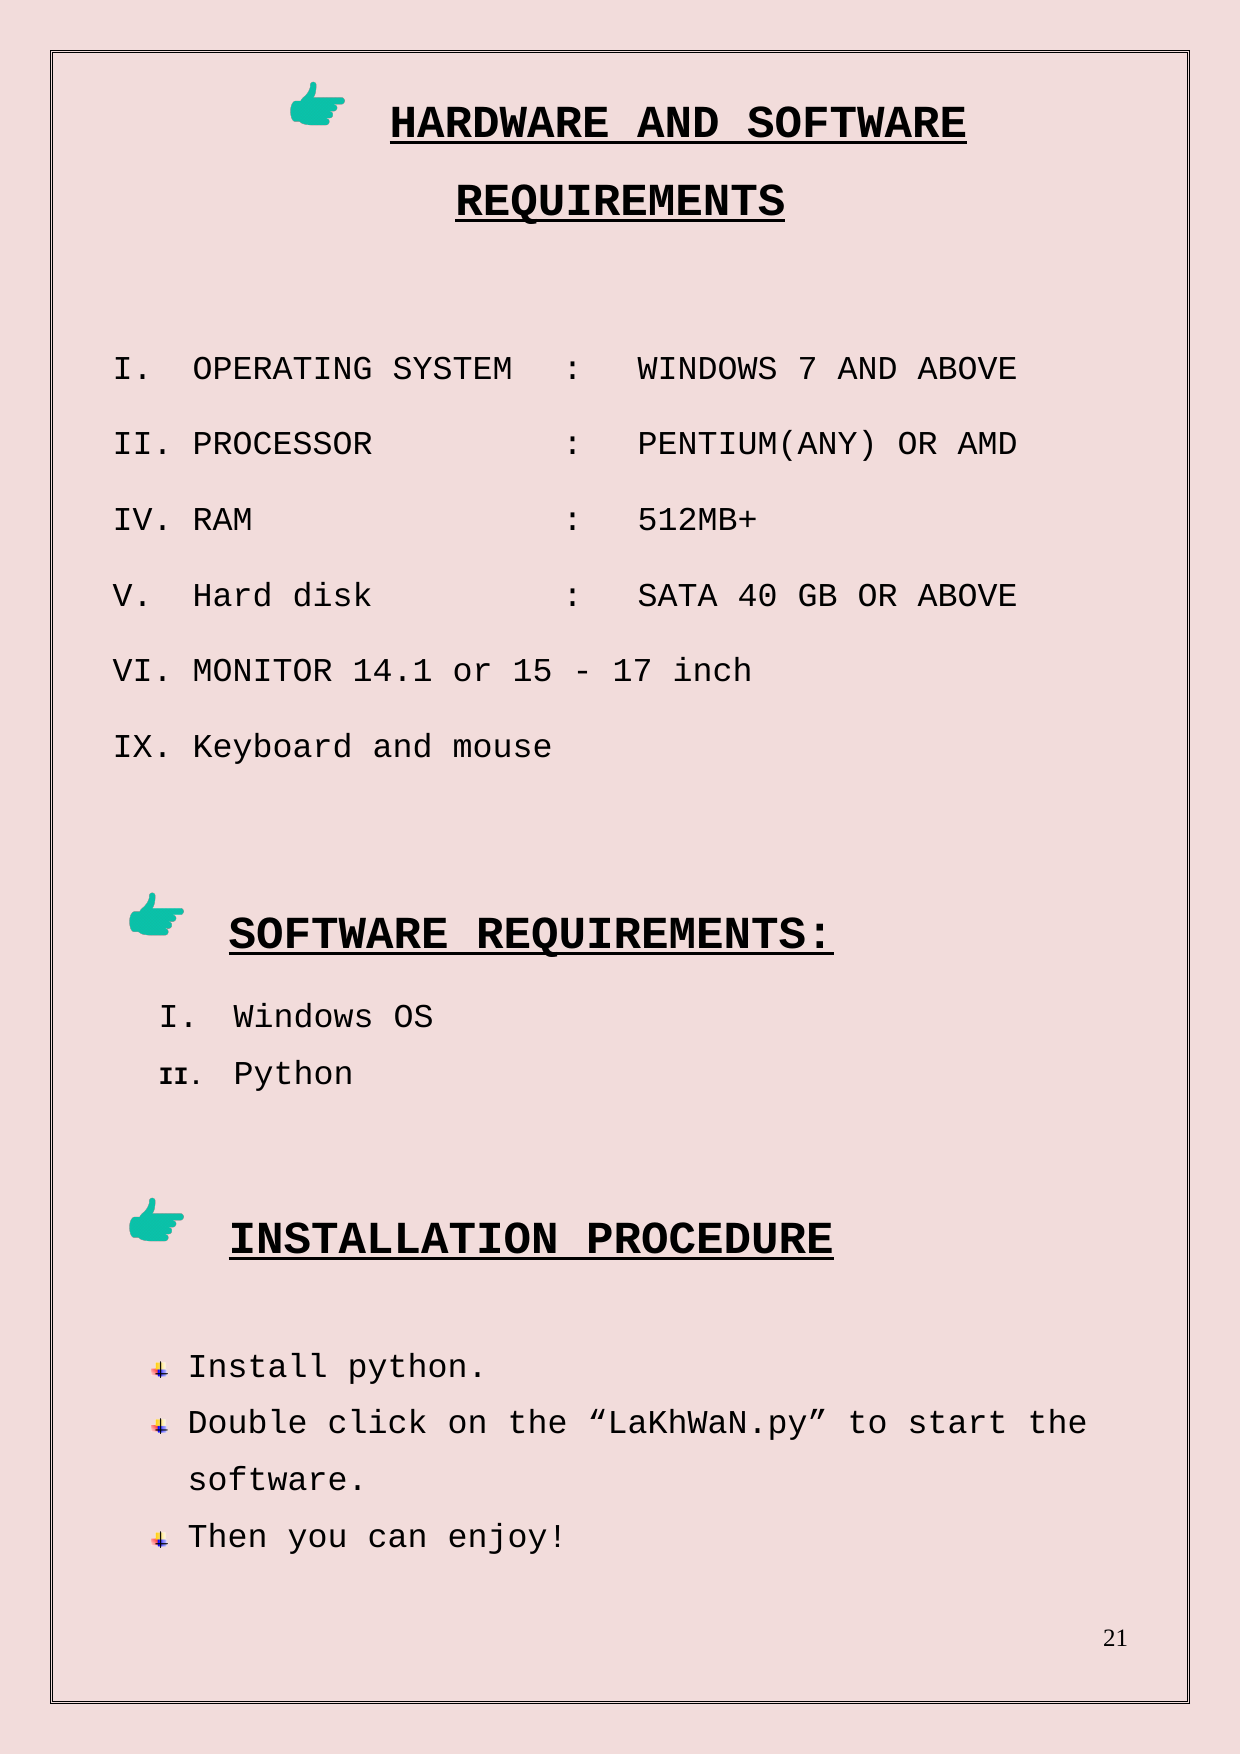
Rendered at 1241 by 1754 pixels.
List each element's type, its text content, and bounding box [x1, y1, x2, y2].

list OPERATING SYSTEM : WINDOWS 7 AND ABOVE [112, 351, 1128, 389]
text HARDWARE AND SOFTWARE REQUIREMENTS [112, 75, 1128, 229]
list Double click on the “LaKhWaN.py” to start the software. [150, 1406, 1128, 1501]
picture [112, 1191, 201, 1254]
picture [151, 1360, 168, 1378]
list Python [158, 1056, 1128, 1094]
picture [151, 1530, 168, 1548]
picture [112, 885, 201, 948]
text V. Hard disk : SATA 40 GB OR ABOVE [112, 578, 1128, 616]
text IX. Keyboard and mouse [112, 729, 1128, 767]
text II. PROCESSOR : PENTIUM(ANY) OR AMD [112, 427, 1128, 465]
list Then you can enjoy! [150, 1519, 1128, 1557]
text IV. RAM : 512MB+ [112, 503, 1128, 540]
picture [151, 1417, 168, 1434]
picture [273, 75, 362, 138]
text SOFTWARE REQUIREMENTS: [112, 886, 1128, 962]
list Install python. [150, 1349, 1128, 1387]
text VI. MONITOR 14.1 or 15 - 17 inch [112, 654, 1128, 692]
list Windows OS [158, 1000, 1128, 1037]
text INSTALLATION PROCEDURE [112, 1191, 1128, 1267]
